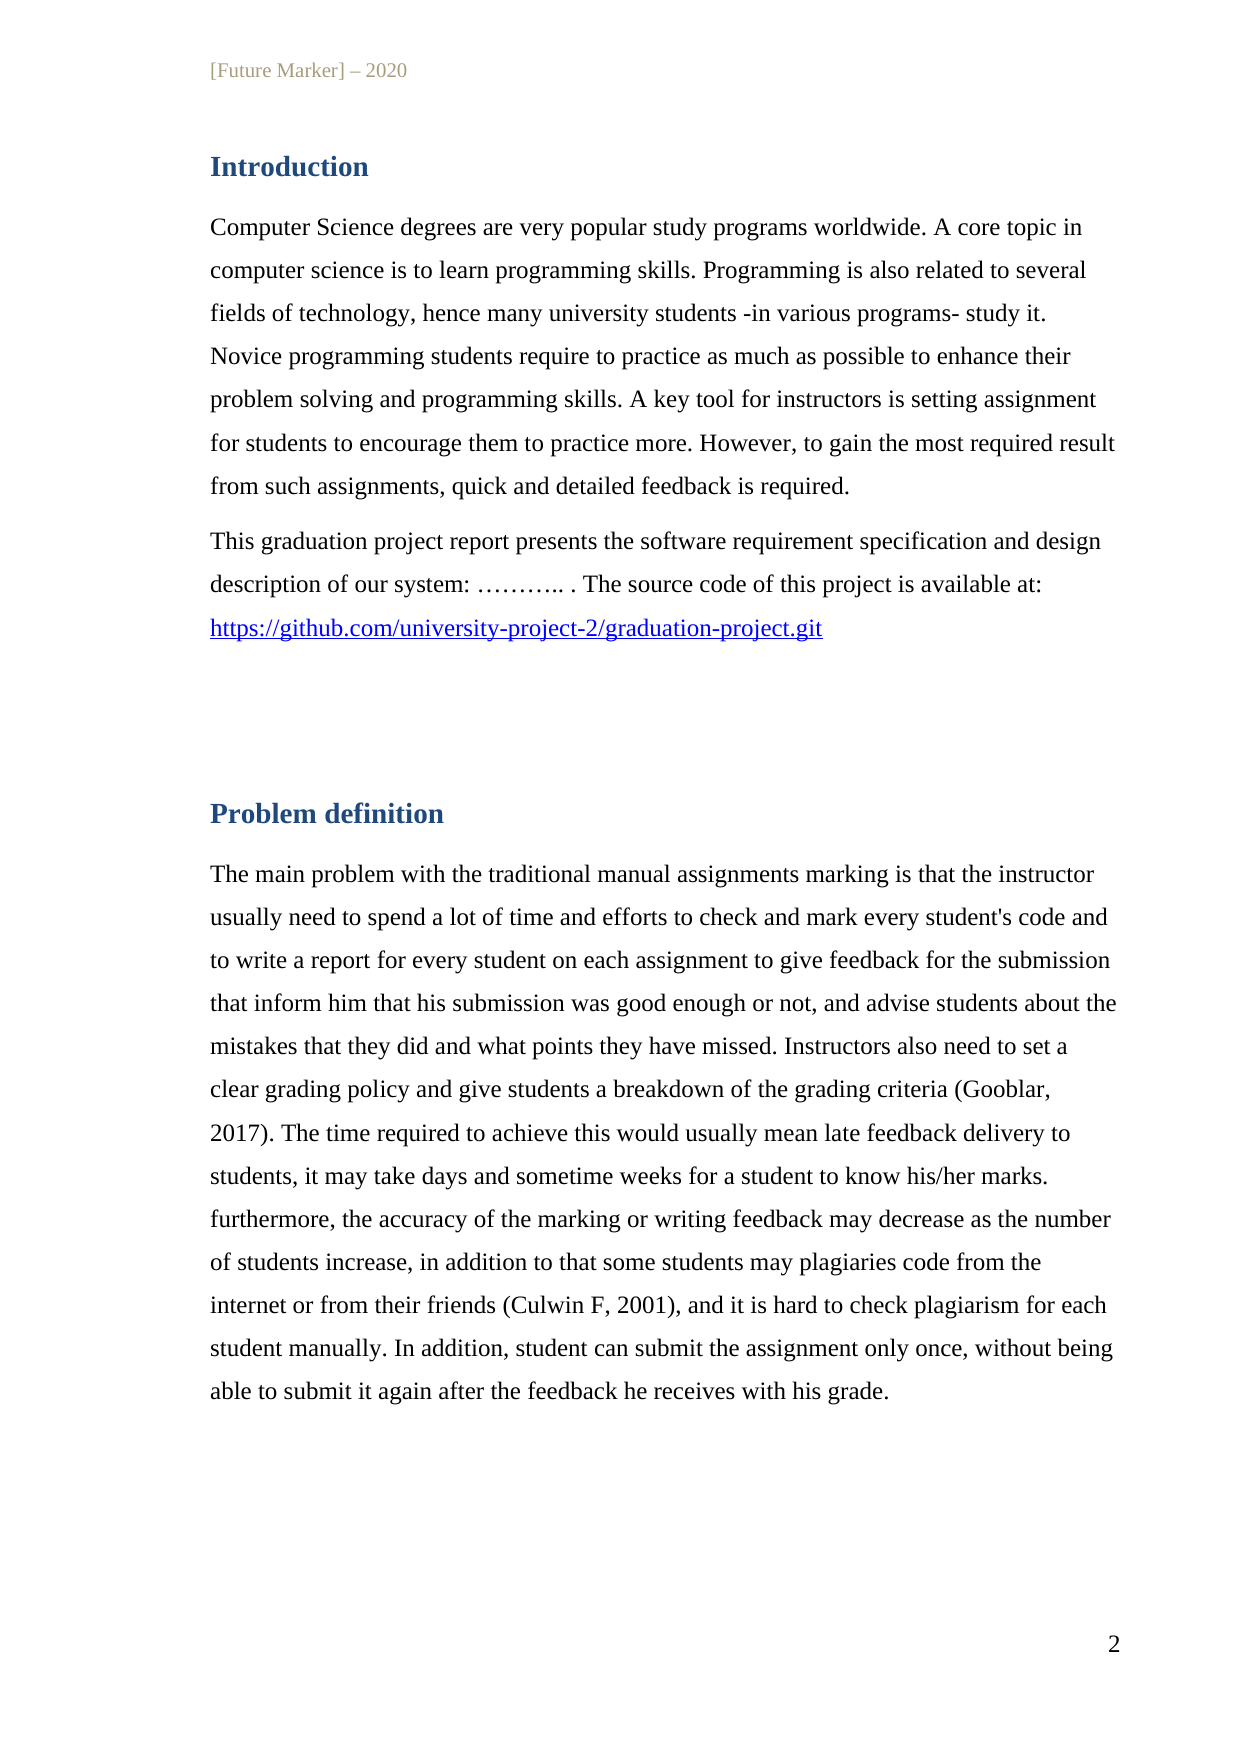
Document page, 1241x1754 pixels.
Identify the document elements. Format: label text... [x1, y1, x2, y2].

text Computer Science degrees are very popular study programs worldwide. A core topic in computer science is to learn programming skills. Programming is also related to several fields of technology, hence many university students -in various programs- study it. Novice programming students require to practice as much as possible to enhance their problem solving and programming skills. A key tool for instructors is setting assignment for students to encourage them to practice more. However, to gain the most required result from such assignments, quick and detailed feedback is required. [210, 212, 1120, 499]
text The main problem with the traditional manual assignments marking is that the instructor usually need to spend a lot of time and efforts to check and mark every student's code and to write a report for every student on each assignment to give feedback for the submission that inform him that his submission was good enough or not, and advise students about the mistakes that they did and what points they have missed. Instructors also need to set a clear grading policy and give students a breakdown of the grading criteria. The time required to achieve this would usually mean late feedback delivery to students, it may take days and sometime weeks for a student to know his/her marks. furthermore, the accuracy of the marking or writing feedback may decrease as the number of students increase, in addition to that some students may plagiaries code from the internet or from their friends, and it is hard to check plagiarism for each student manually. In addition, student can submit the assignment only once, without being able to submit it again after the feedback he receives with his grade. [210, 859, 1120, 1405]
subtitle Problem definition [210, 796, 1120, 830]
text This graduation project report presents the software requirement specification and design description of our system: ……….. . The source code of this project is available at: https://github.com/university-project-2/graduation-project.git [210, 526, 1120, 641]
subtitle Introduction [210, 149, 1120, 183]
